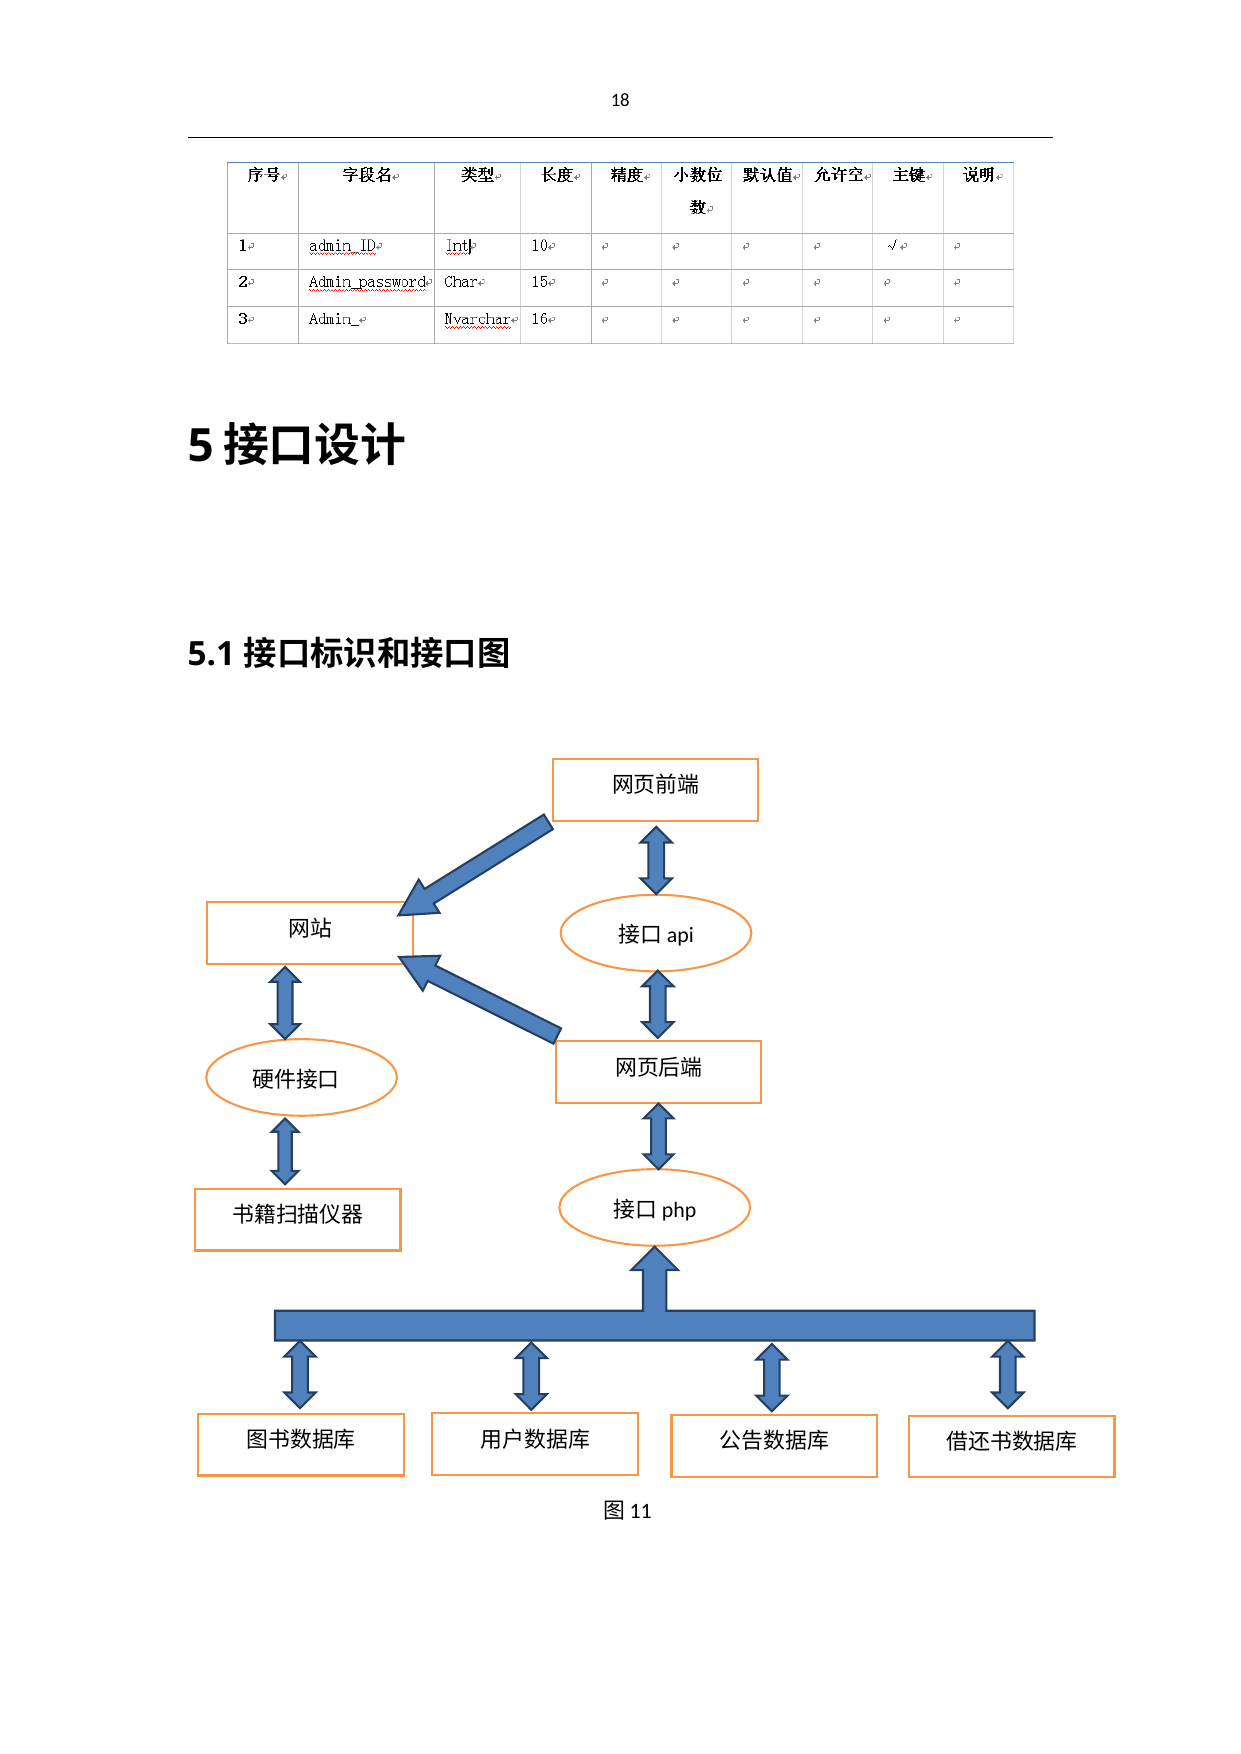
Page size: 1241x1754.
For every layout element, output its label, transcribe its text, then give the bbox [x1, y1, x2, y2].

picture [226, 162, 1014, 344]
subtitle 5接口设计 [187, 392, 1053, 490]
subtitle 5.1 接口标识和接口图 [187, 618, 1053, 683]
text 图11 [187, 1493, 1053, 1525]
